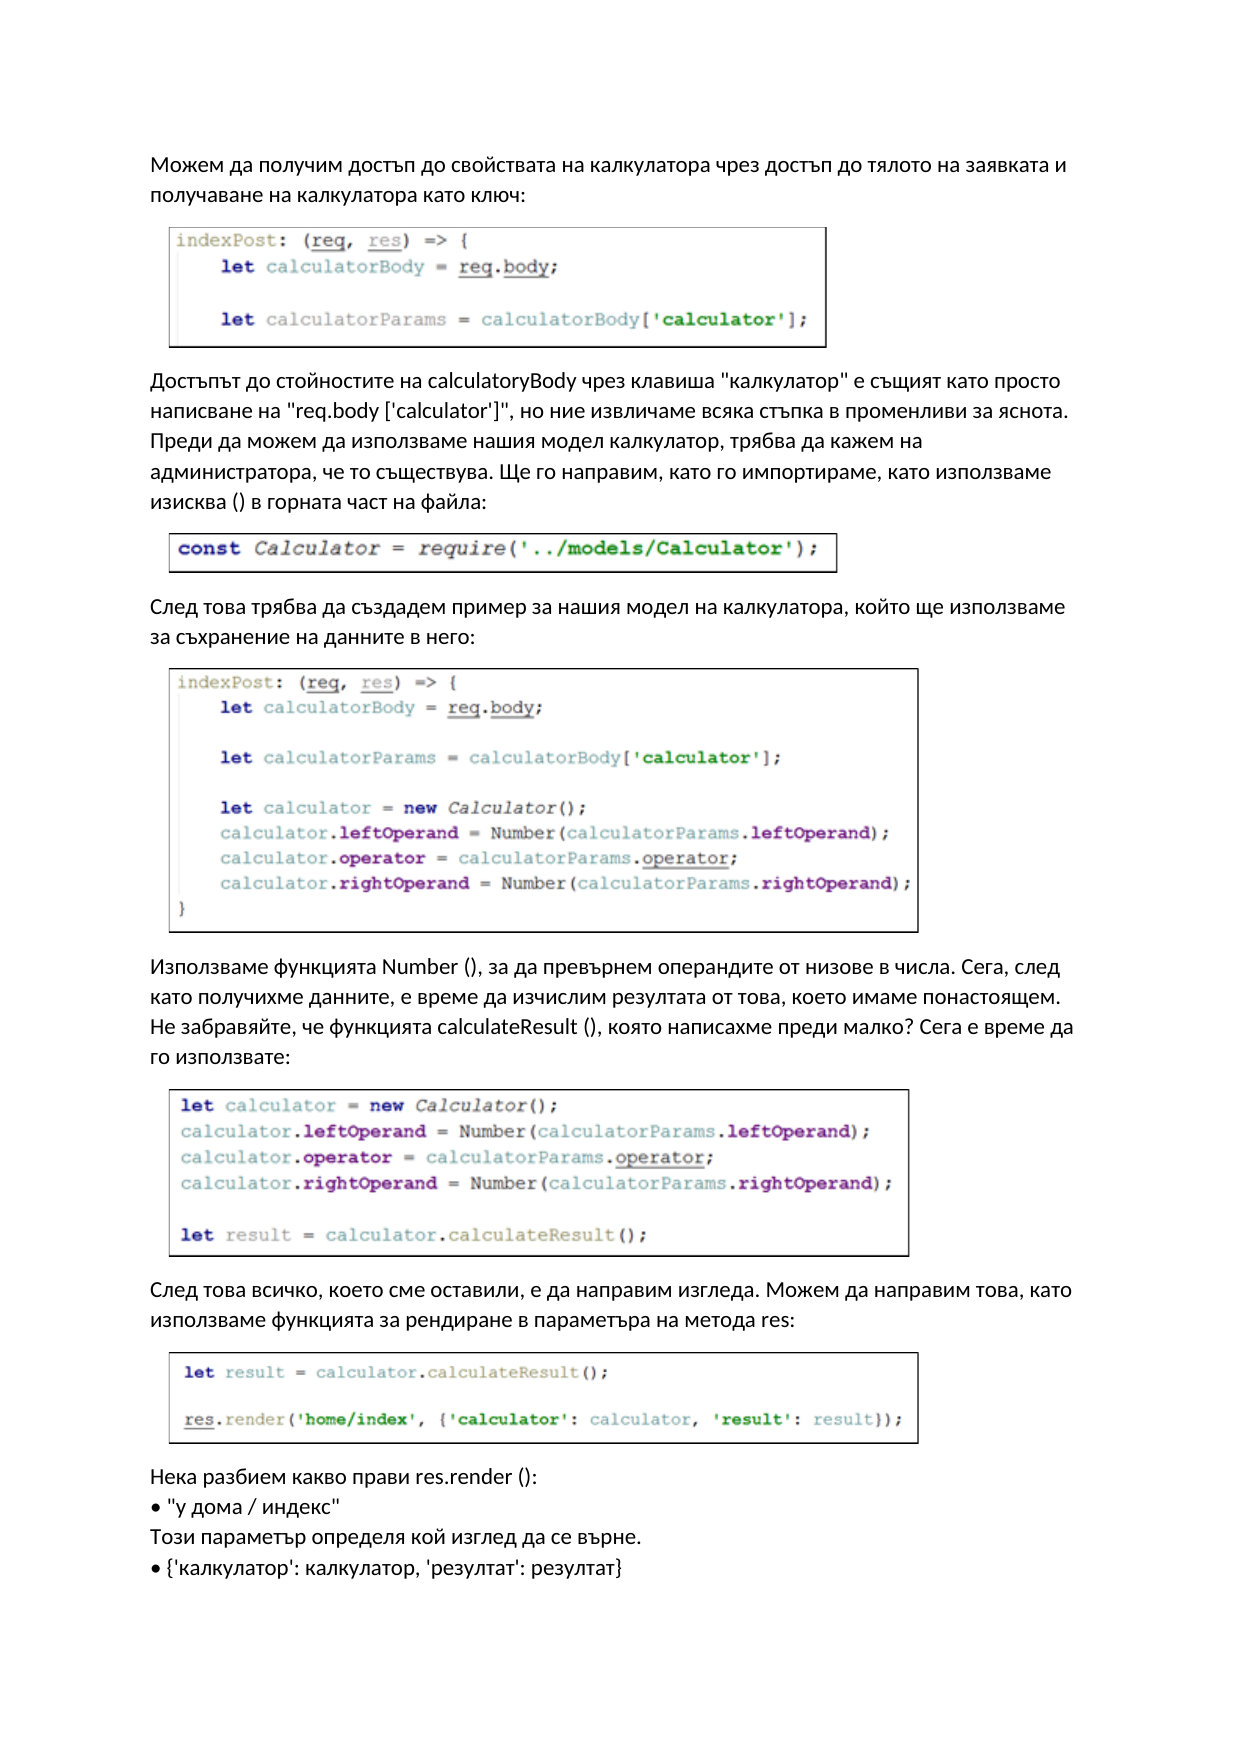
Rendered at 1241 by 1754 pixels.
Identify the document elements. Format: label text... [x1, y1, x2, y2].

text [150, 150, 1090, 208]
text Използваме функцията Number (), за да превърнем операндите от низове в числа. Сега, след като получихме данните, е време да изчислим резултата от това, което имаме понастоящем. Не забравяйте, че функцията calculateResult (), която написахме преди малко? Сега е време да го използвате: [150, 952, 1090, 1071]
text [150, 1462, 1090, 1581]
text След това всичко, което сме оставили, е да направим изгледа. Можем да направим това, като използваме функцията за рендиране в параметъра на метода res: [150, 1275, 1090, 1334]
text След това трябва да създадем пример за нашия модел на калкулатора, който ще използваме за съхранение на данните в него: [150, 592, 1090, 650]
text Достъпът до стойностите на calculatoryBody чрез клавиша "калкулатор" е същият като просто написване на "req.body ['calculator']", но ние извличаме всяка стъпка в променливи за яснота. Преди да можем да използваме нашия модел калкулатор, трябва да кажем на администратора, че то съществува. Ще го направим, като го импортираме, като използваме изисква () в горната част на файла: [150, 366, 1090, 515]
